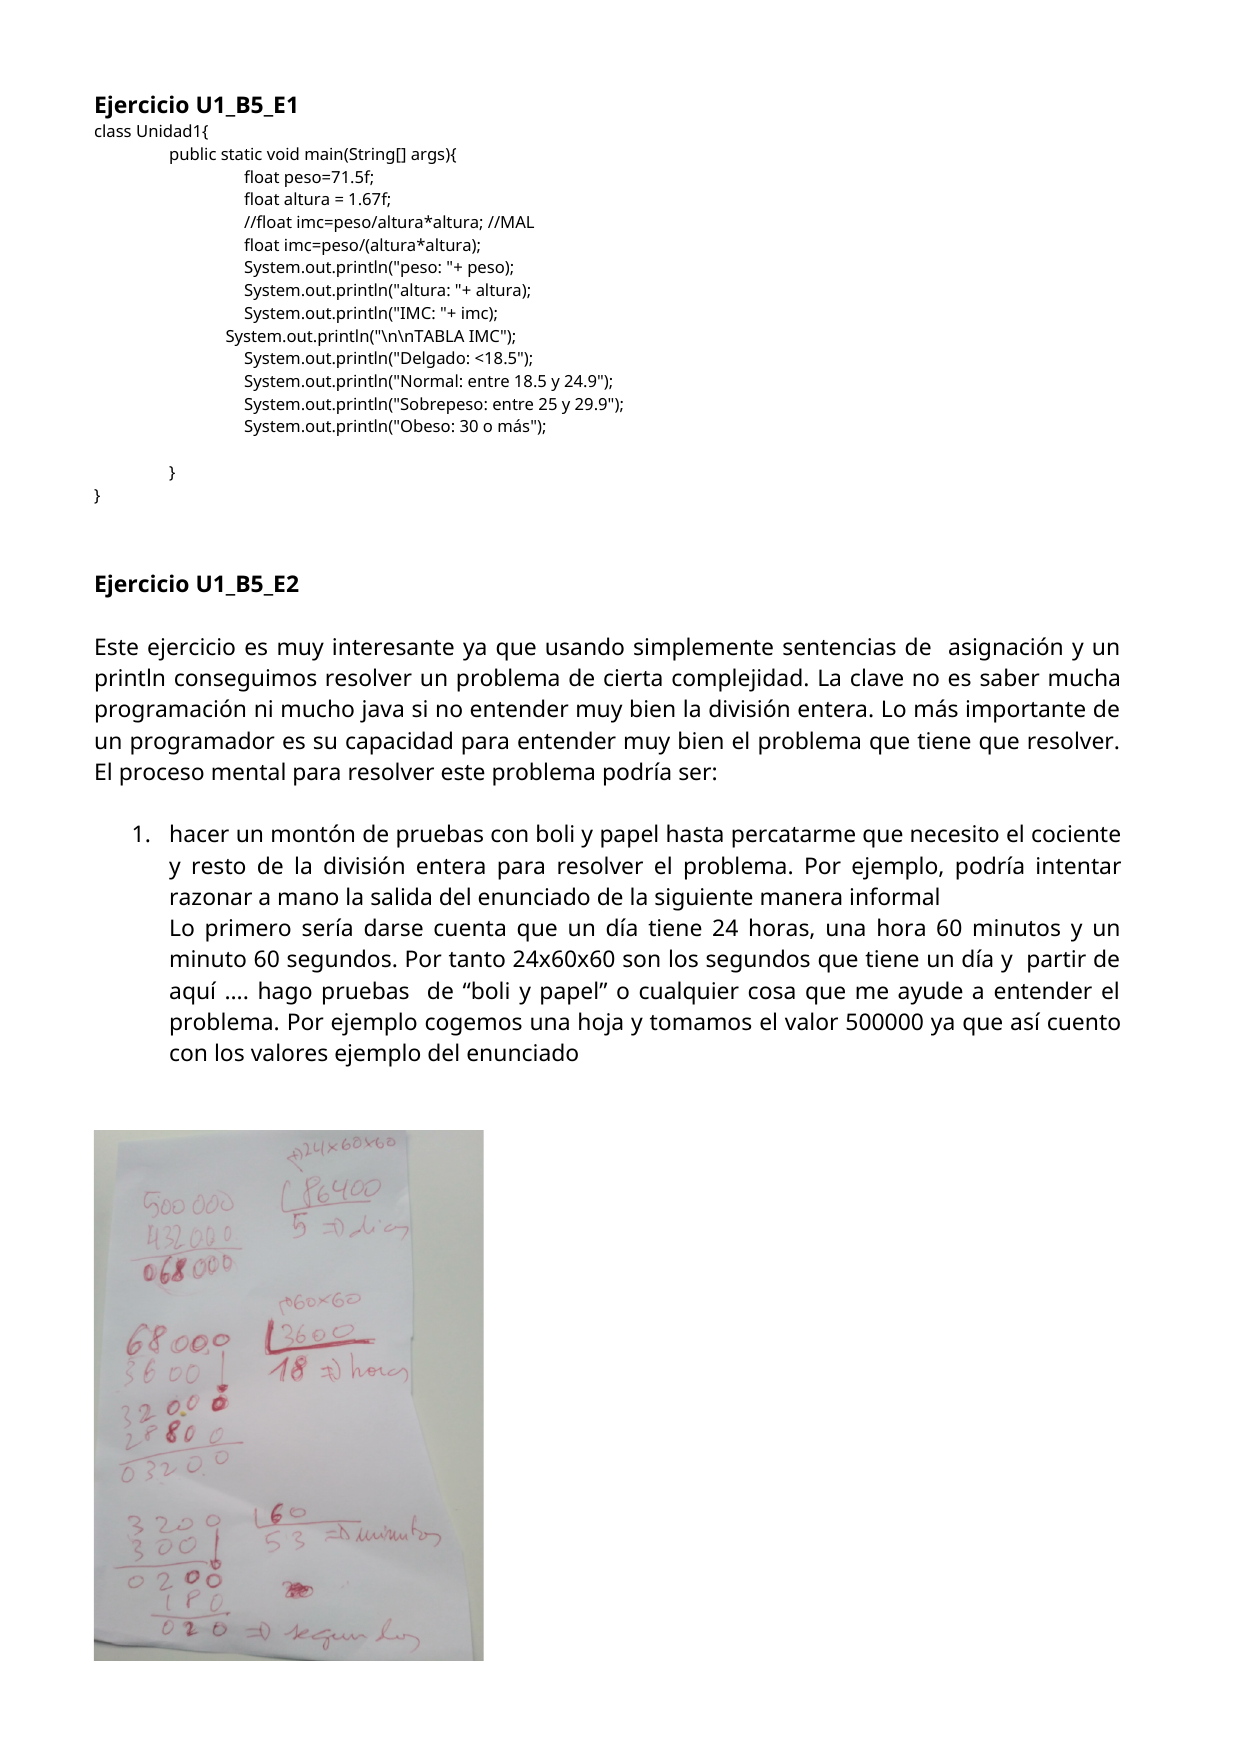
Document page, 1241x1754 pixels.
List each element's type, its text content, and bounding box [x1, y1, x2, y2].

text System.out.println("Obeso: 30 o más"); [94, 415, 1122, 438]
text } [94, 483, 1122, 506]
text public static void main(String[] args){ [94, 142, 1122, 165]
text System.out.println("Delgado: <18.5"); [94, 347, 1122, 369]
text float peso=71.5f; [94, 165, 1122, 188]
text System.out.println("altura: "+ altura); [94, 279, 1122, 301]
text Ejercicio U1_B5_E1 [94, 88, 1122, 120]
text class Unidad1{ [94, 120, 1122, 142]
text System.out.println("peso: "+ peso); [94, 256, 1122, 279]
text float altura = 1.67f; [94, 188, 1122, 211]
text System.out.println("IMC: "+ imc); [94, 301, 1122, 324]
text System.out.println("Sobrepeso: entre 25 y 29.9"); [94, 392, 1122, 415]
picture [93, 1130, 484, 1661]
text Lo primero sería darse cuenta que un día tiene 24 horas, una hora 60 minutos y un minuto 60 segundos. Por tanto 24x60x60 son los segundos que tiene un día y partir de aquí …. hago pruebas de “boli y papel” o cualquier cosa que me ayude a entender el problema. Por ejemplo cogemos una hoja y tomamos el valor 500000 ya que así cuento con los valores ejemplo del enunciado [169, 912, 1122, 1068]
text Ejercicio U1_B5_E2 [94, 568, 1122, 599]
text } [94, 460, 1122, 483]
text System.out.println("Normal: entre 18.5 y 24.9"); [94, 369, 1122, 392]
text System.out.println("\n\nTABLA IMC"); [94, 324, 1122, 347]
text //float imc=peso/altura*altura; //MAL [94, 211, 1122, 233]
text Este ejercicio es muy interesante ya que usando simplemente sentencias de asignación y un println conseguimos resolver un problema de cierta complejidad. La clave no es saber mucha programación ni mucho java si no entender muy bien la división entera. Lo más importante de un programador es su capacidad para entender muy bien el problema que tiene que resolver. El proceso mental para resolver este problema podría ser: [94, 631, 1122, 787]
list hacer un montón de pruebas con boli y papel hasta percatarme que necesito el cociente y resto de la división entera para resolver el problema. Por ejemplo, podría intentar razonar a mano la salida del enunciado de la siguiente manera informal [131, 818, 1122, 912]
text float imc=peso/(altura*altura); [94, 233, 1122, 256]
